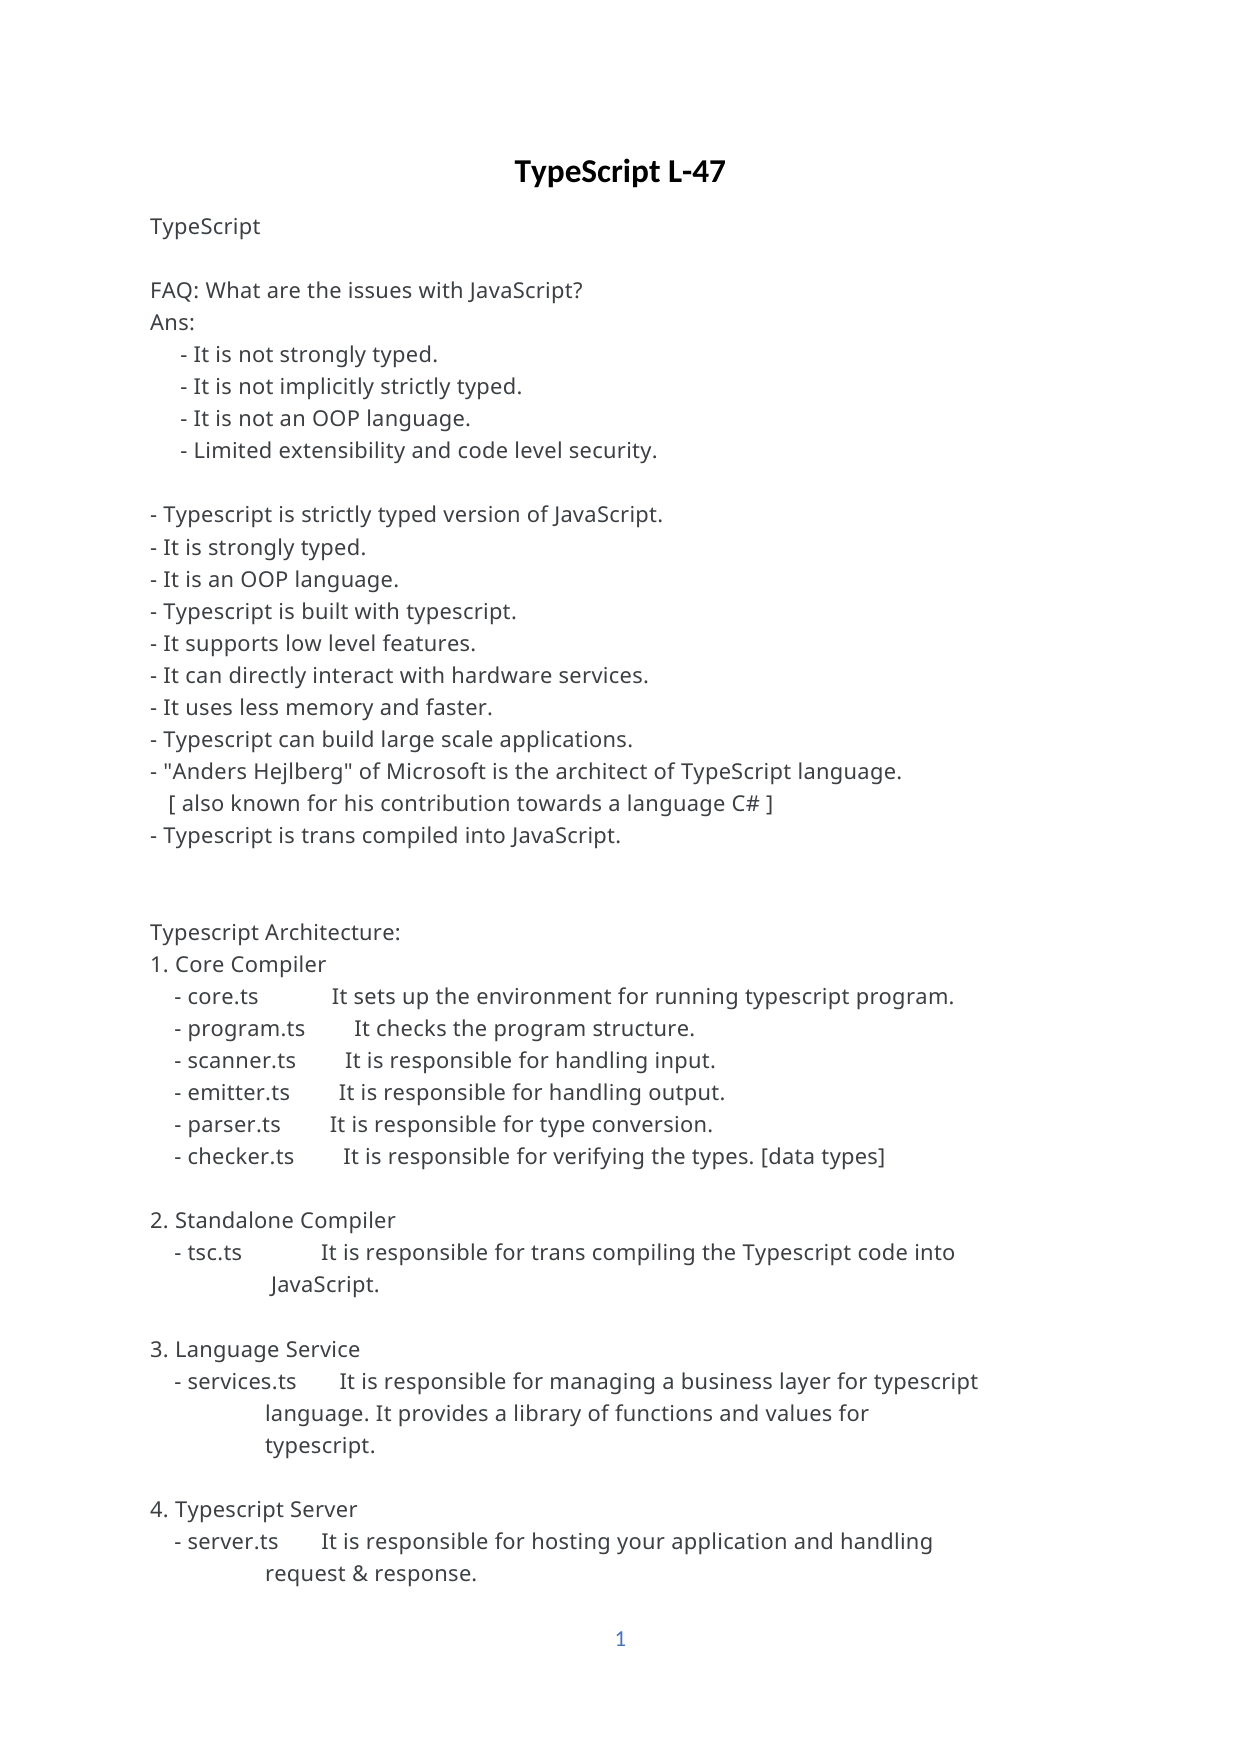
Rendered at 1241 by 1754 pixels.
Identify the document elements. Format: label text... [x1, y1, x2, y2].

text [150, 211, 1090, 1588]
text TypeScript L-47 [150, 150, 1090, 191]
